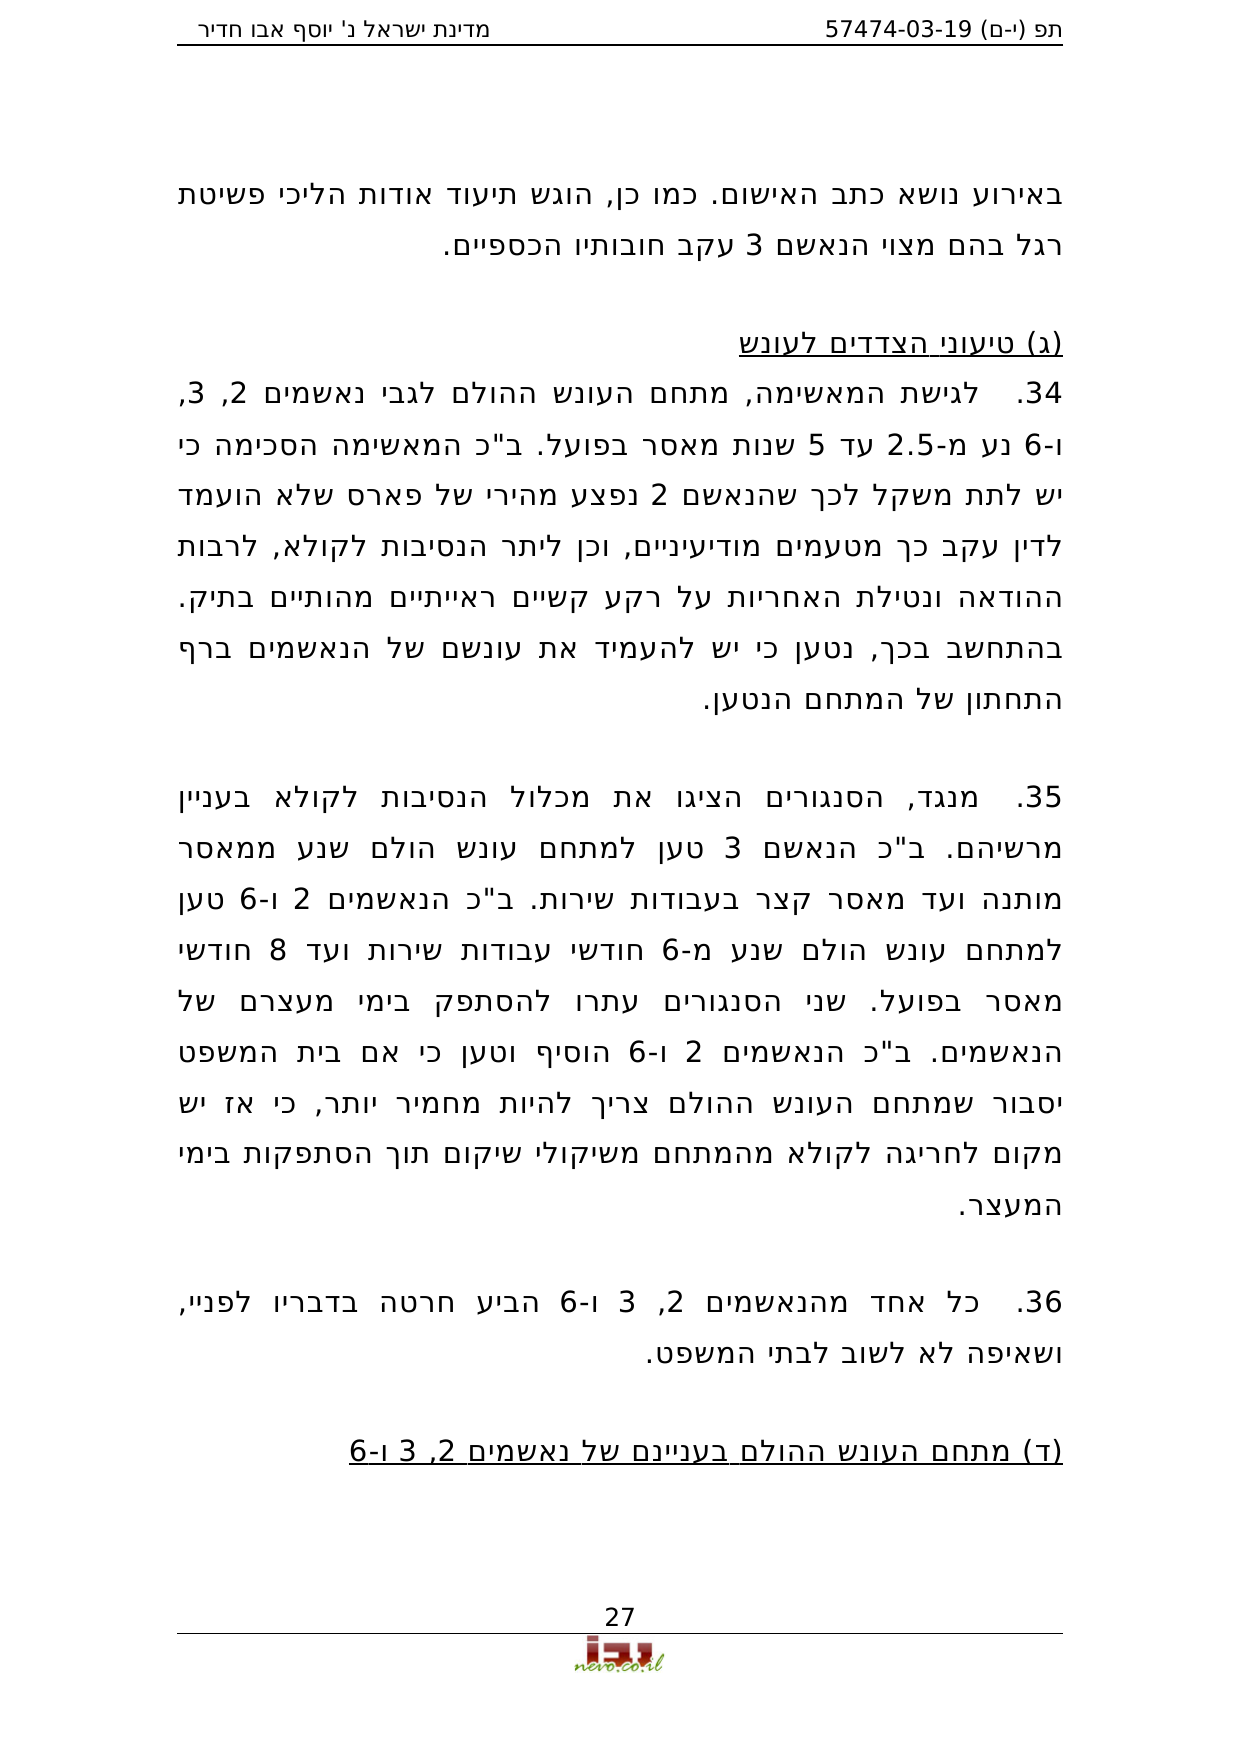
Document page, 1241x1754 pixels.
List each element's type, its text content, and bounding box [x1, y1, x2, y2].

text (ג) טיעוני הצדדים לעונש [177, 326, 1063, 360]
picture [574, 1635, 666, 1673]
text 35. מנגד, הסנגורים הציגו את מכלול הנסיבות לקולא בעניין מרשיהם. ב"כ הנאשם 3 טען למתחם עונש הולם שנע ממאסר מותנה ועד מאסר קצר בעבודות שירות. ב"כ הנאשמים 2 ו-6 טען למתחם עונש הולם שנע מ-6 חודשי עבודות שירות ועד 8 חודשי מאסר בפועל. שני הסנגורים עתרו להסתפק בימי מעצרם של הנאשמים. ב"כ הנאשמים 2 ו-6 הוסיף וטען כי אם בית המשפט יסבור שמתחם העונש ההולם צריך להיות מחמיר יותר, כי אז יש מקום לחריגה לקולא מהמתחם משיקולי שיקום תוך הסתפקות בימי המעצר. [177, 780, 1063, 1222]
text 34. לגישת המאשימה, מתחם העונש ההולם לגבי נאשמים 2, 3, ו-6 נע מ-2.5 עד 5 שנות מאסר בפועל. ב"כ המאשימה הסכימה כי יש לתת משקל לכך שהנאשם 2 נפצע מהירי של פארס שלא הועמד לדין עקב כך מטעמים מודיעיניים, וכן ליתר הנסיבות לקולא, לרבות ההודאה ונטילת האחריות על רקע קשיים ראייתיים מהותיים בתיק. בהתחשב בכך, נטען כי יש להעמיד את עונשם של הנאשמים ברף התחתון של המתחם הנטען. [177, 377, 1063, 716]
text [177, 177, 1063, 262]
text (ד) מתחם העונש ההולם בעניינם של נאשמים 2, 3 ו-6 [177, 1434, 1063, 1468]
text 36. כל אחד מהנאשמים 2, 3 ו-6 הביע חרטה בדבריו לפניי, ושאיפה לא לשוב לבתי המשפט. [177, 1286, 1063, 1371]
